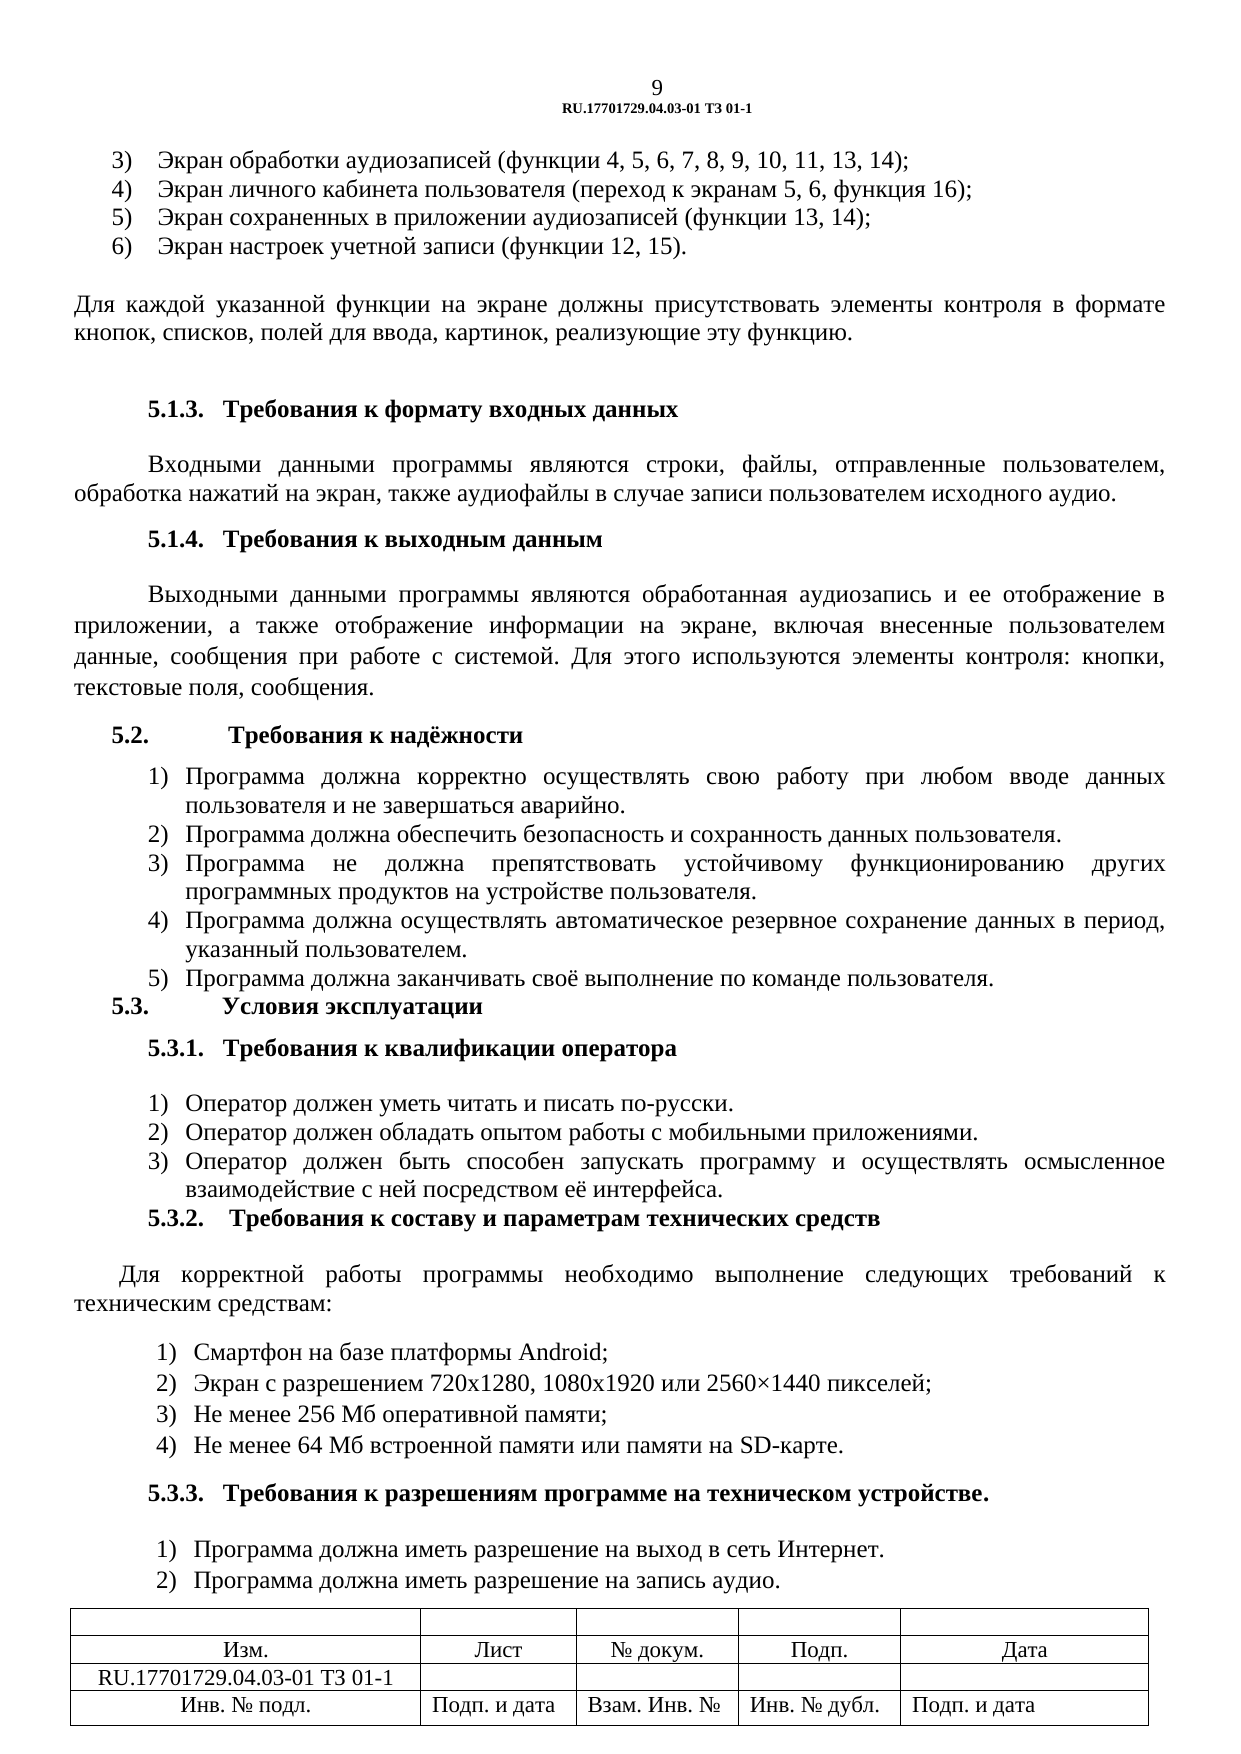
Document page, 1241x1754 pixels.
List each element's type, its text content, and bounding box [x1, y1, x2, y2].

text 3) Экран обработки аудиозаписей (функции 4, 5, 6, 7, 8, 9, 10, 11, 13, 14); [111, 145, 1166, 174]
text Для каждой указанной функции на экране должны присутствовать элементы контроля в формате кнопок, списков, полей для ввода, картинок, реализующие эту функцию. [74, 289, 1166, 346]
text 6) Экран настроек учетной записи (функции 12, 15). [111, 231, 1166, 260]
list Программа должна корректно осуществлять свою работу при любом вводе данных пользователя и не завершаться аварийно. [148, 761, 1166, 819]
list Программа не должна препятствовать устойчивому функционированию других программных продуктов на устройстве пользователя. [148, 848, 1166, 905]
list Программа должна осуществлять автоматическое резервное сохранение данных в период, указанный пользователем. [148, 905, 1166, 963]
list Не менее 256 Мб оперативной памяти; [156, 1399, 1166, 1428]
list Не менее 64 Мб встроенной памяти или памяти на SD-карте. [156, 1430, 1166, 1459]
text Входными данными программы являются строки, файлы, отправленные пользователем, обработка нажатий на экран, также аудиофайлы в случае записи пользователем исходного аудио. [74, 449, 1166, 507]
list Оператор должен обладать опытом работы с мобильными приложениями. [148, 1117, 1166, 1146]
text 5) Экран сохраненных в приложении аудиозаписей (функции 13, 14); [111, 202, 1166, 231]
text Выходными данными программы являются обработанная аудиозапись и ее отображение в приложении, а также отображение информации на экране, включая внесенные пользователем данные, сообщения при работе с системой. Для этого используются элементы контроля: кнопки, текстовые поля, сообщения. [74, 579, 1166, 701]
list Программа должна иметь разрешение на запись аудио. [156, 1565, 1166, 1593]
list Программа должна иметь разрешение на выход в сеть Интернет. [156, 1534, 1166, 1562]
list Программа должна обеспечить безопасность и сохранность данных пользователя. [148, 819, 1166, 848]
list Требования к разрешениям программе на техническом устройстве. [148, 1478, 1166, 1507]
list Экран с разрешением 720х1280, 1080х1920 или 2560×1440 пикселей; [156, 1368, 1166, 1397]
list Требования к составу и параметрам технических средств [148, 1203, 1166, 1232]
list Условия эксплуатации [111, 991, 1166, 1020]
list Требования к формату входных данных [148, 394, 1166, 423]
list Программа должна заканчивать своё выполнение по команде пользователя. [148, 963, 1166, 991]
list Требования к выходным данным [148, 524, 1166, 552]
list Требования к надёжности [111, 720, 1166, 749]
text 4) Экран личного кабинета пользователя (переход к экранам 5, 6, функция 16); [111, 174, 1166, 202]
list Смартфон на базе платформы Android; [156, 1337, 1166, 1366]
list Оператор должен быть способен запускать программу и осуществлять осмысленное взаимодействие с ней посредством её интерфейса. [148, 1146, 1166, 1203]
list Оператор должен уметь читать и писать по-русски. [148, 1088, 1166, 1117]
text Для корректной работы программы необходимо выполнение следующих требований к техническим средствам: [74, 1259, 1166, 1316]
list Требования к квалификации оператора [148, 1033, 1166, 1061]
